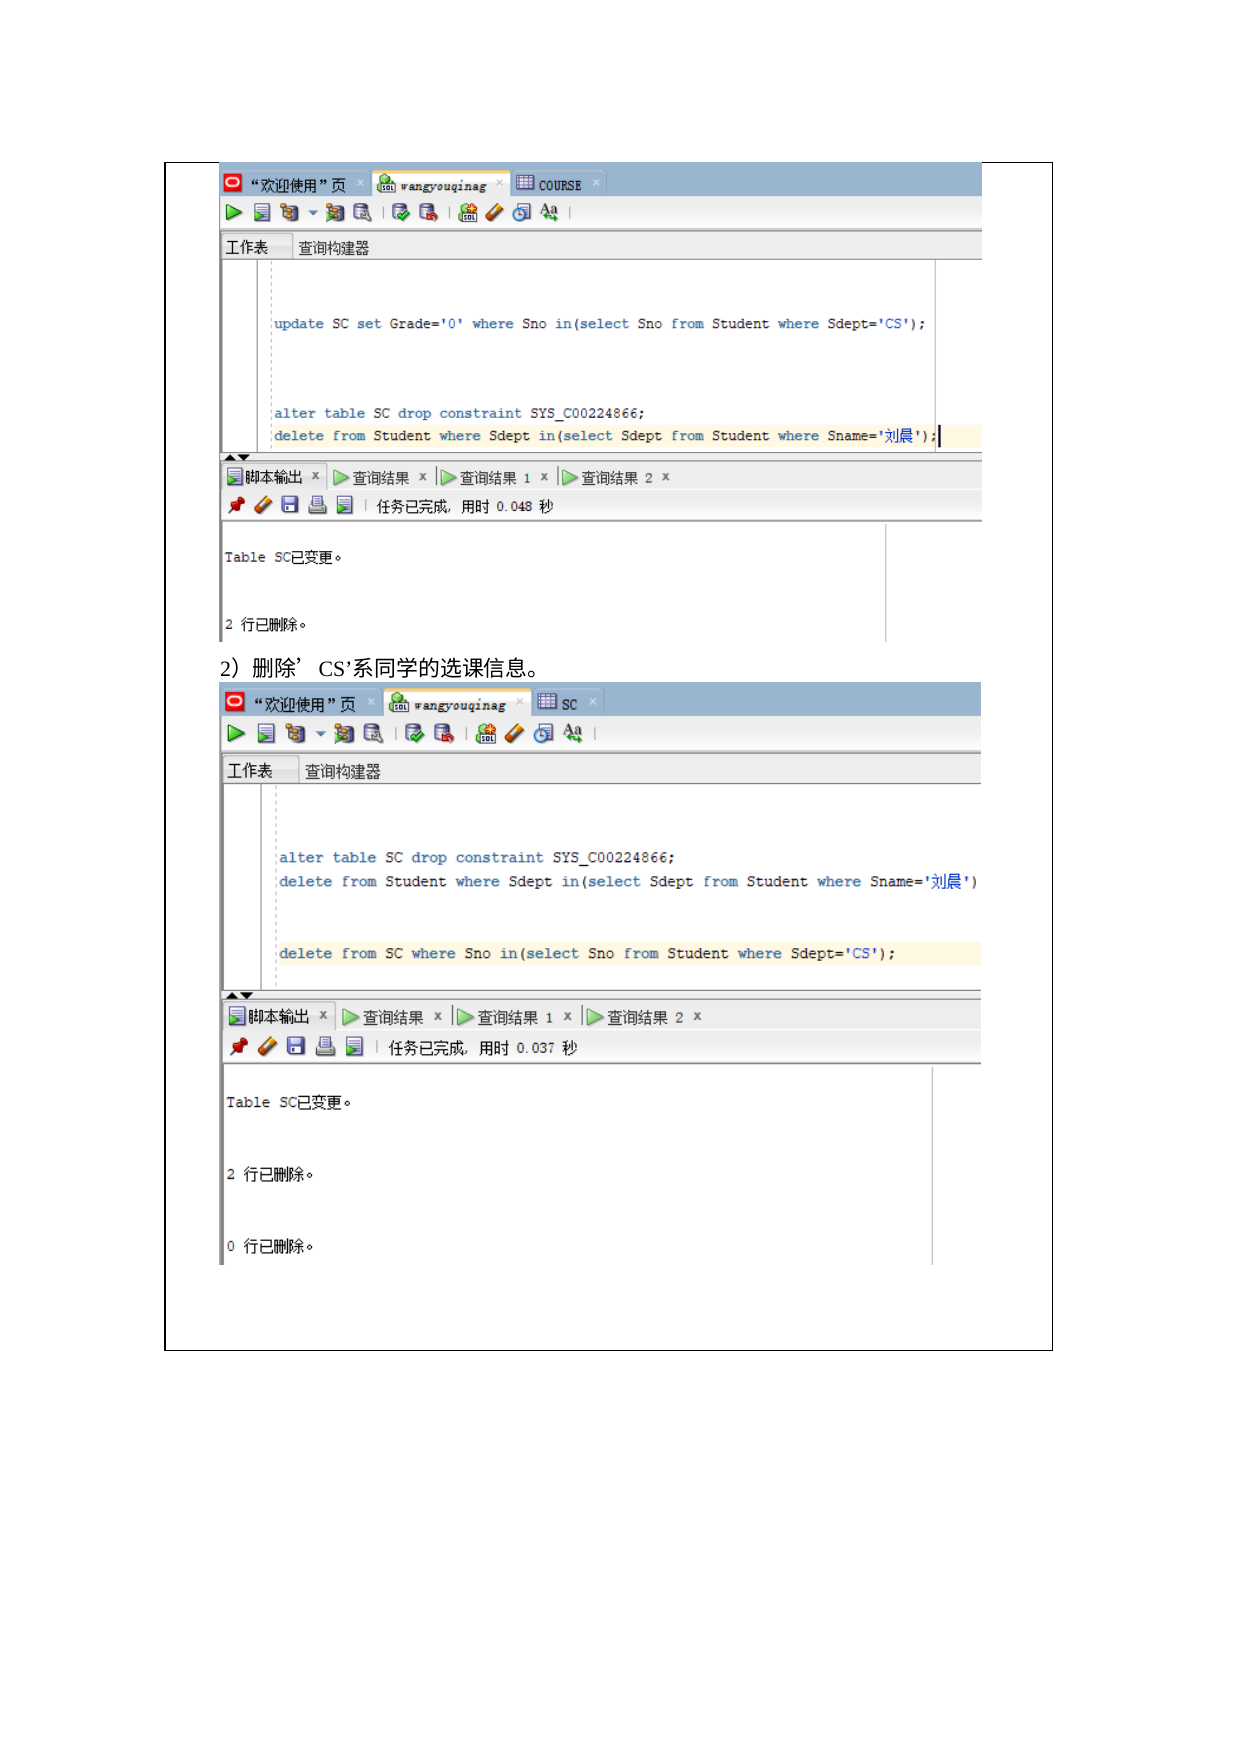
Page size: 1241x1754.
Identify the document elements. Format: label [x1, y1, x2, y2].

table_cell [166, 163, 1052, 1350]
picture [219, 682, 981, 1265]
picture [219, 162, 982, 642]
